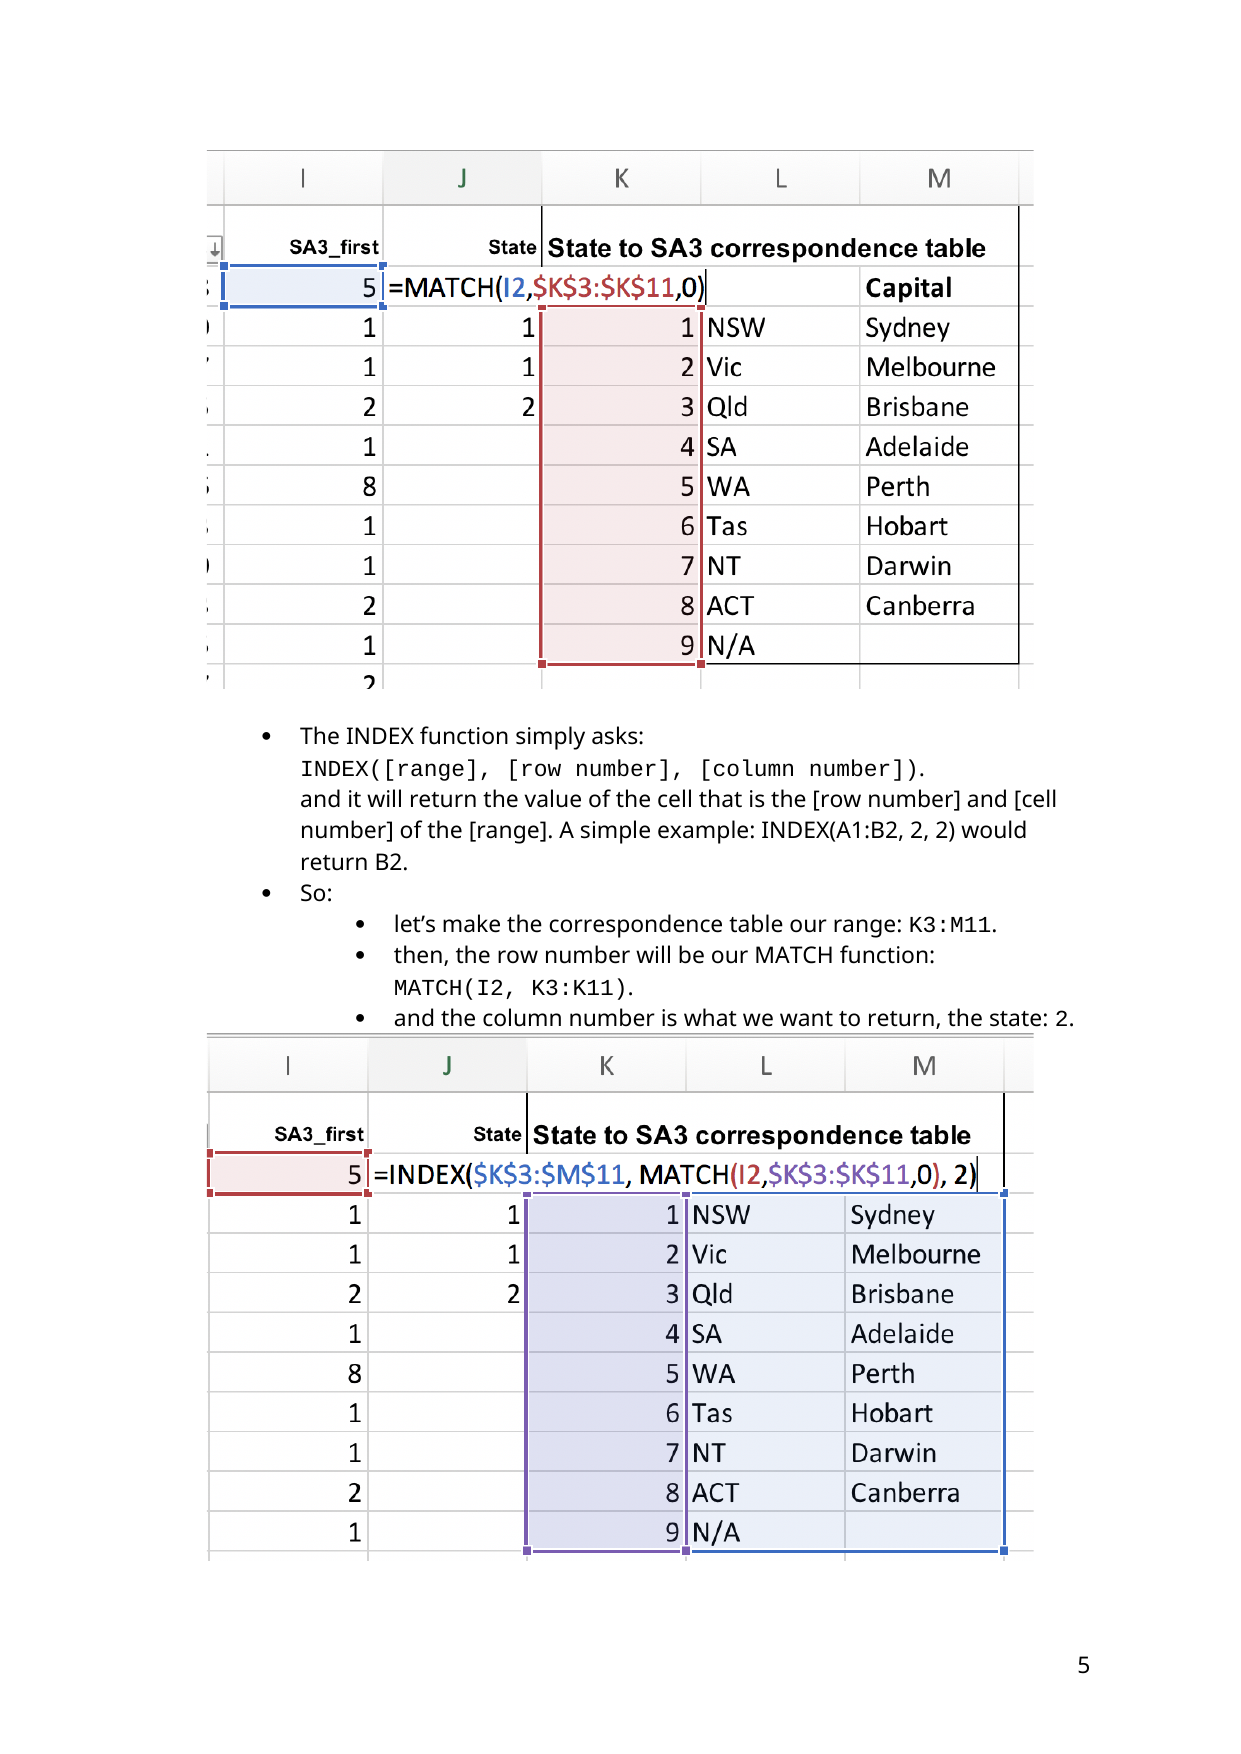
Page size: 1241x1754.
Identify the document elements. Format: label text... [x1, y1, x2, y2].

list The INDEX function simply asks: INDEX([range], [row number], [column number]). and it will return the value of the cell that is the [row number] and [cell number] of the [range]. A simple example: INDEX(A1:B2, 2, 2) would return B2. [262, 720, 1090, 877]
list then, the row number will be our MATCH function: MATCH(I2, K3:K11). [356, 939, 1090, 1002]
list So: [262, 877, 1090, 908]
picture [206, 150, 1034, 689]
list let’s make the correspondence table our range: K3:M11. [356, 908, 1090, 939]
list and the column number is what we want to return, the state: 2. [356, 1002, 1090, 1033]
picture [206, 1033, 1034, 1561]
